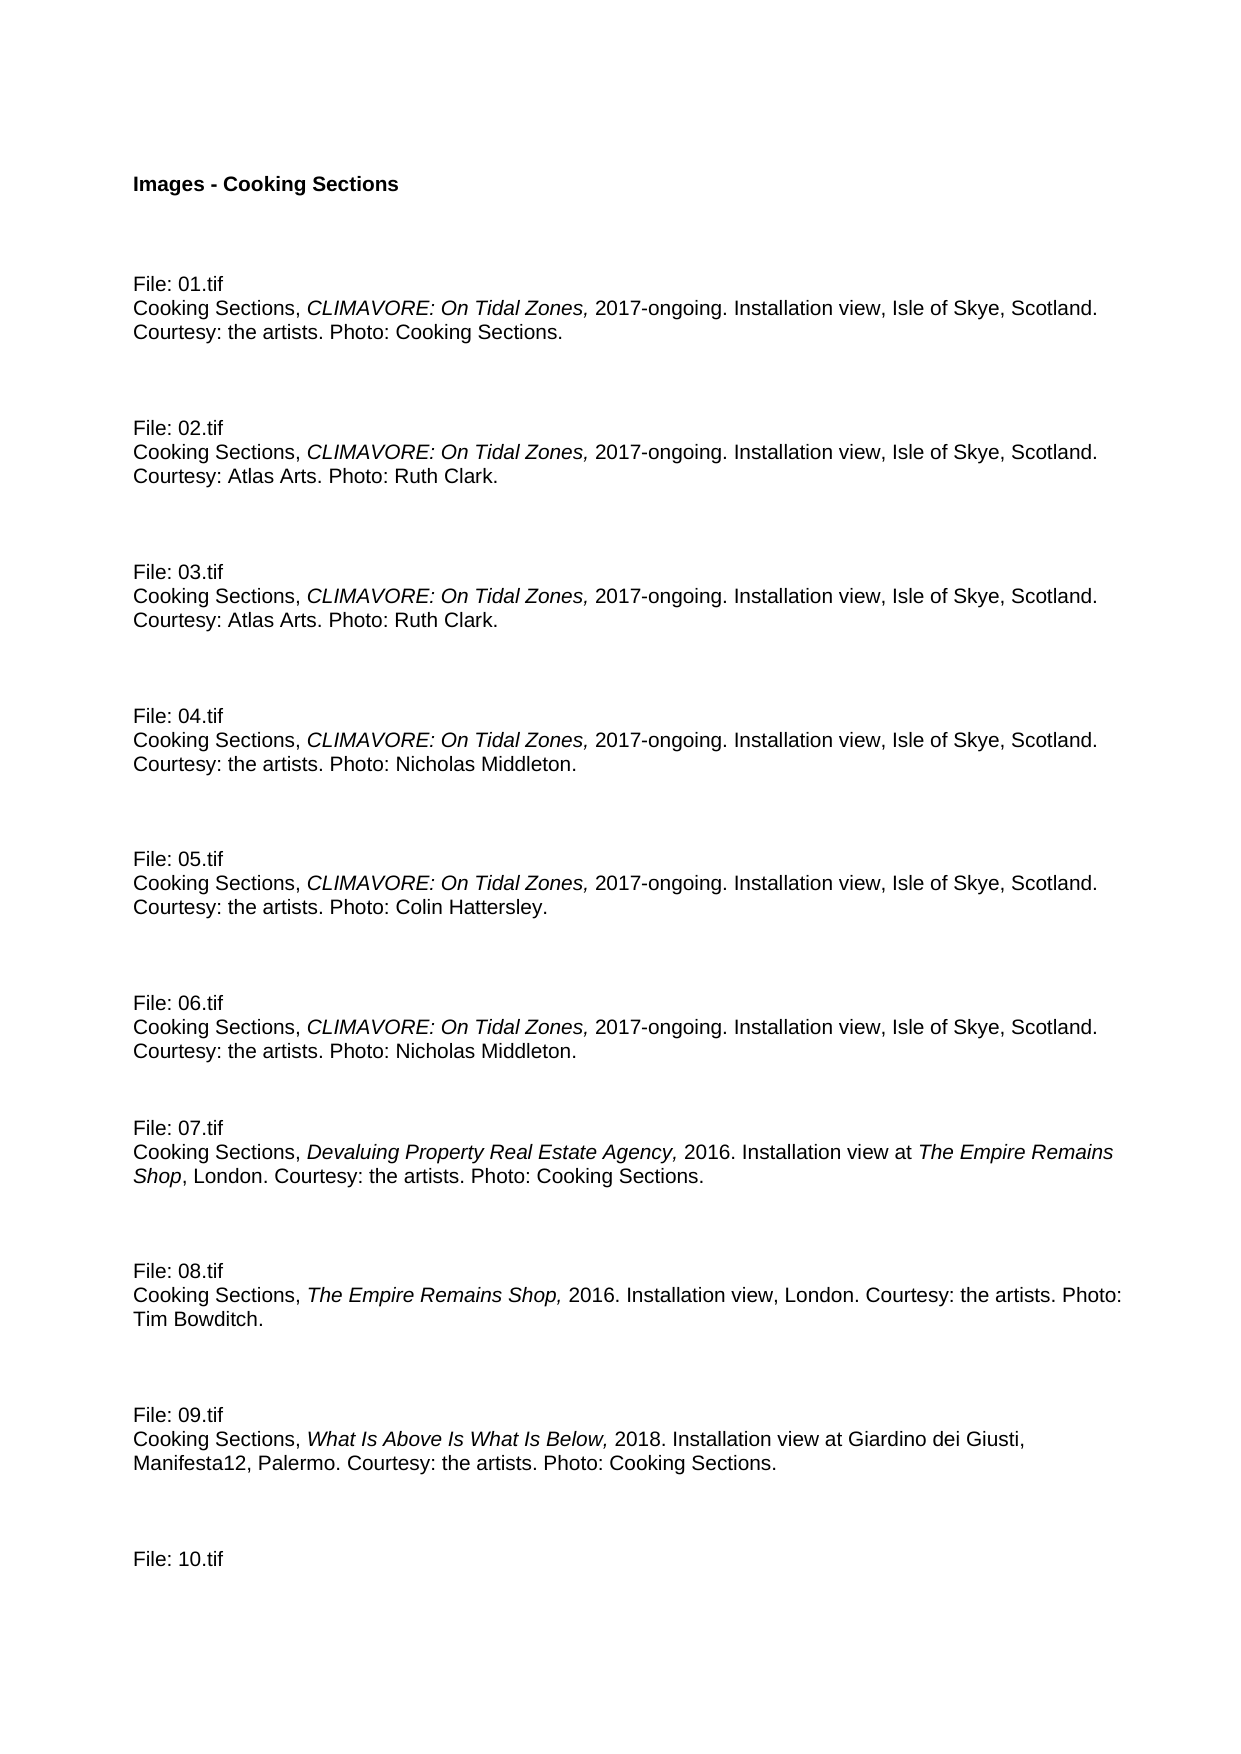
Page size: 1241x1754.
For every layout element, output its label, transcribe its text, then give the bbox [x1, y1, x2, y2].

text File: 06.tif [133, 991, 1123, 1015]
text File: 09.tif [133, 1403, 1123, 1427]
text File: 01.tif [133, 272, 1123, 296]
text File: 07.tif [133, 1116, 1123, 1139]
text File: 10.tif [133, 1547, 1123, 1571]
text Cooking Sections, CLIMAVORE: On Tidal Zones, 2017-ongoing. Installation view, Isle of Skye, Scotland. Courtesy: the artists. Photo: Nicholas Middleton. [133, 1015, 1123, 1063]
text Cooking Sections, CLIMAVORE: On Tidal Zones, 2017-ongoing. Installation view, Isle of Skye, Scotland. Courtesy: the artists. Photo: Nicholas Middleton. [133, 727, 1123, 775]
text Cooking Sections, CLIMAVORE: On Tidal Zones, 2017-ongoing. Installation view, Isle of Skye, Scotland. Courtesy: Atlas Arts. Photo: Ruth Clark. [133, 440, 1123, 488]
text File: 04.tif [133, 703, 1123, 727]
text File: 03.tif [133, 560, 1123, 584]
text File: 05.tif [133, 847, 1123, 871]
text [133, 1427, 1123, 1475]
text File: 02.tif [133, 416, 1123, 440]
text Cooking Sections, CLIMAVORE: On Tidal Zones, 2017-ongoing. Installation view, Isle of Skye, Scotland. Courtesy: Atlas Arts. Photo: Ruth Clark. [133, 584, 1123, 632]
text Cooking Sections, CLIMAVORE: On Tidal Zones, 2017-ongoing. Installation view, Isle of Skye, Scotland. Courtesy: the artists. Photo: Colin Hattersley. [133, 871, 1123, 919]
text Images - Cooking Sections [133, 172, 1123, 196]
text Cooking Sections, The Empire Remains Shop, 2016. Installation view, London. Courtesy: the artists. Photo: Tim Bowditch. [133, 1283, 1123, 1331]
text File: 08.tif [133, 1259, 1123, 1283]
text Cooking Sections, Devaluing Property Real Estate Agency, 2016. Installation view at The Empire Remains Shop, London. Courtesy: the artists. Photo: Cooking Sections. [133, 1139, 1123, 1187]
text Cooking Sections, CLIMAVORE: On Tidal Zones, 2017-ongoing. Installation view, Isle of Skye, Scotland. Courtesy: the artists. Photo: Cooking Sections. [133, 296, 1123, 344]
